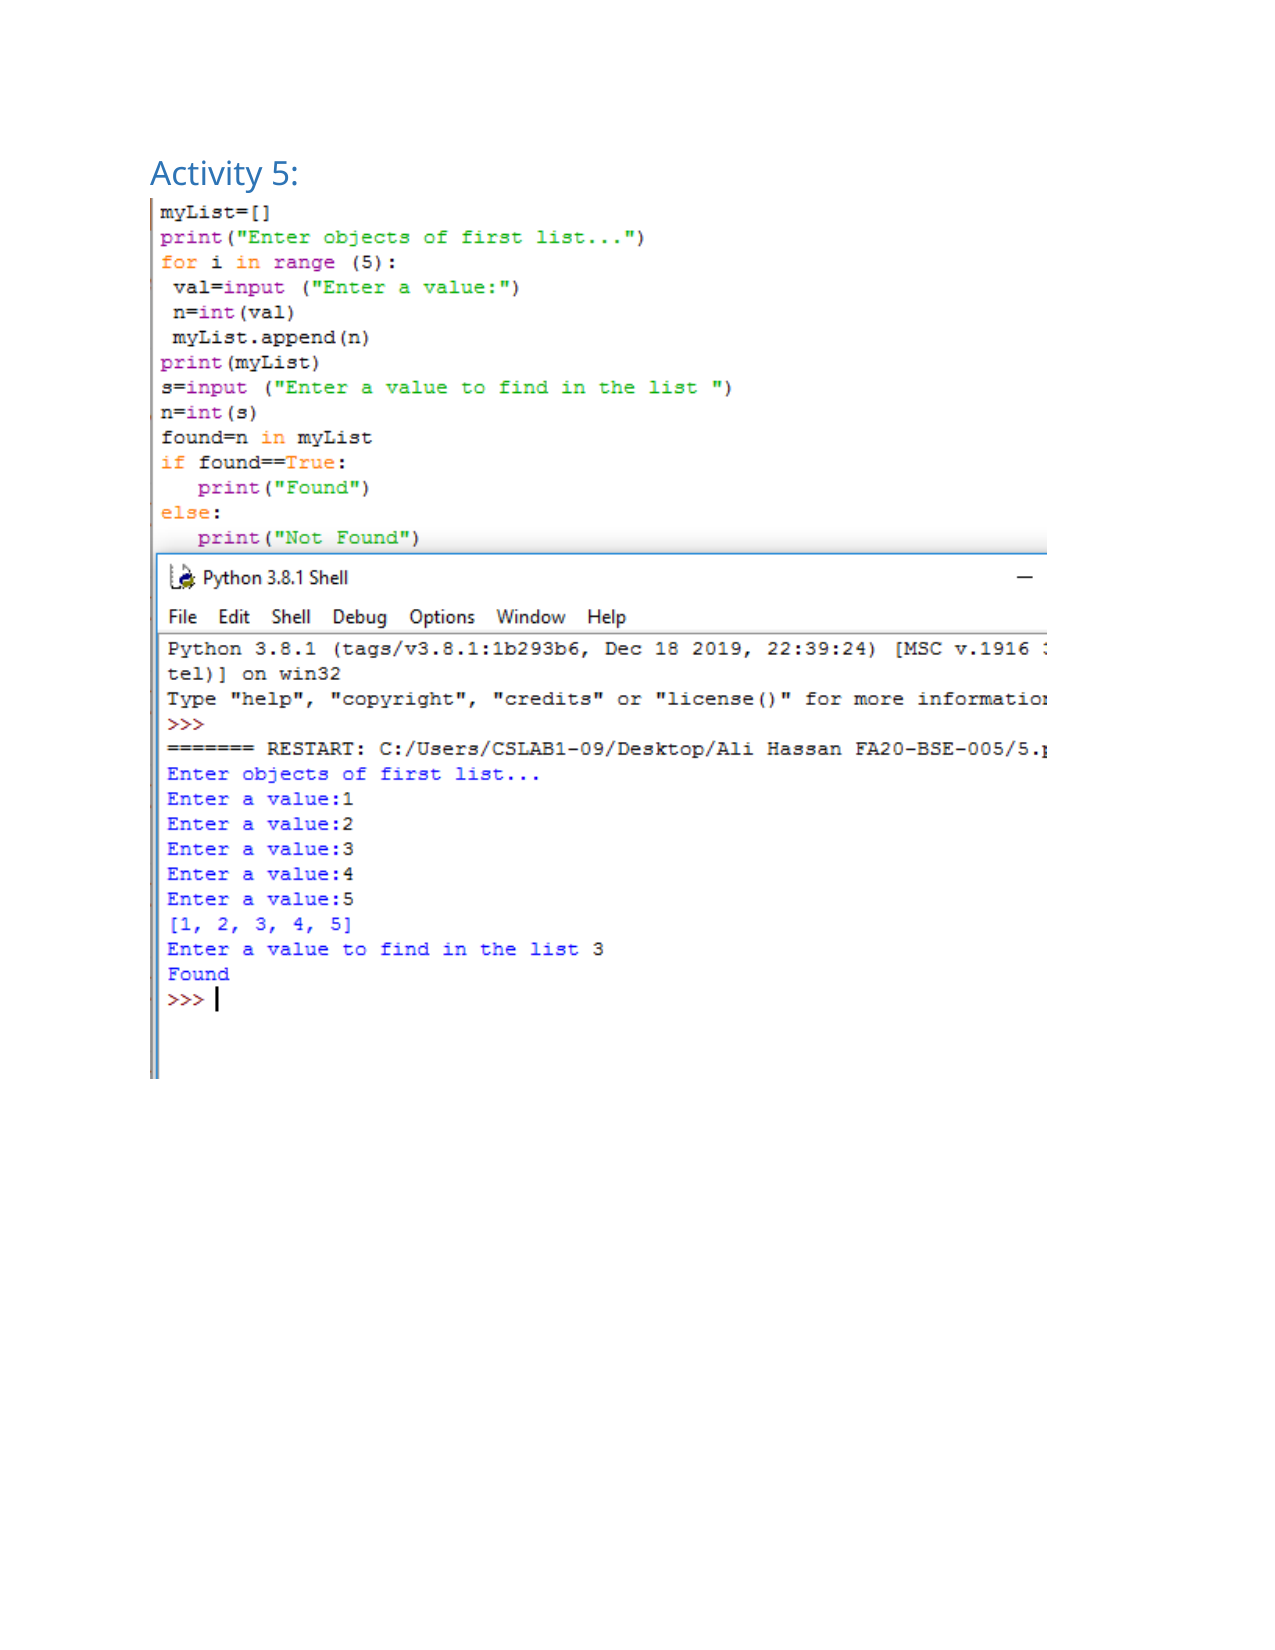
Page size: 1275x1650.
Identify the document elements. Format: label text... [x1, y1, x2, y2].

subtitle Activity 5: [150, 150, 1125, 195]
picture [150, 198, 1047, 1079]
